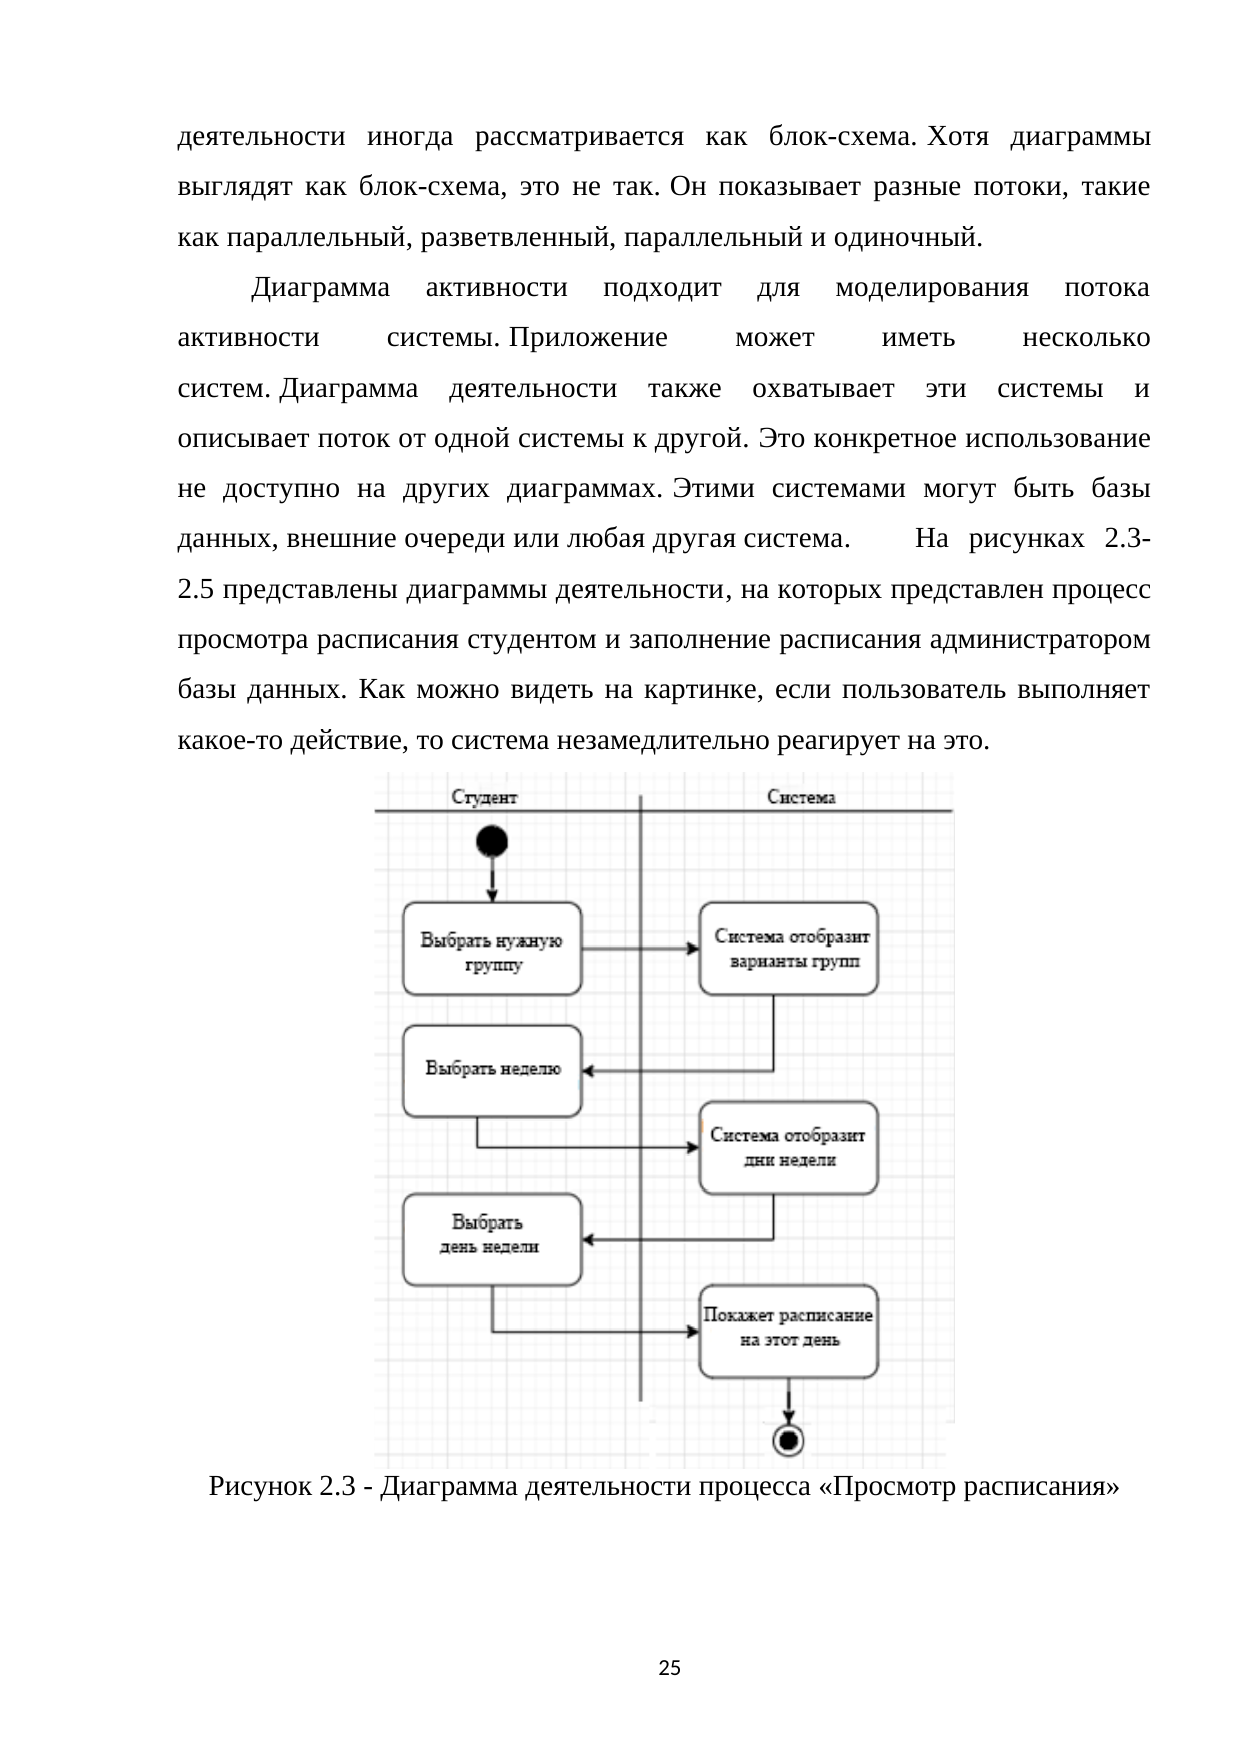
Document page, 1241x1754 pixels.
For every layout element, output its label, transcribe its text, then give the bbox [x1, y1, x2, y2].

text Рисунок 2.3 - Диаграмма деятельности процесса «Просмотр расписания» [177, 1468, 1152, 1502]
picture [374, 772, 955, 1469]
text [177, 118, 1152, 755]
